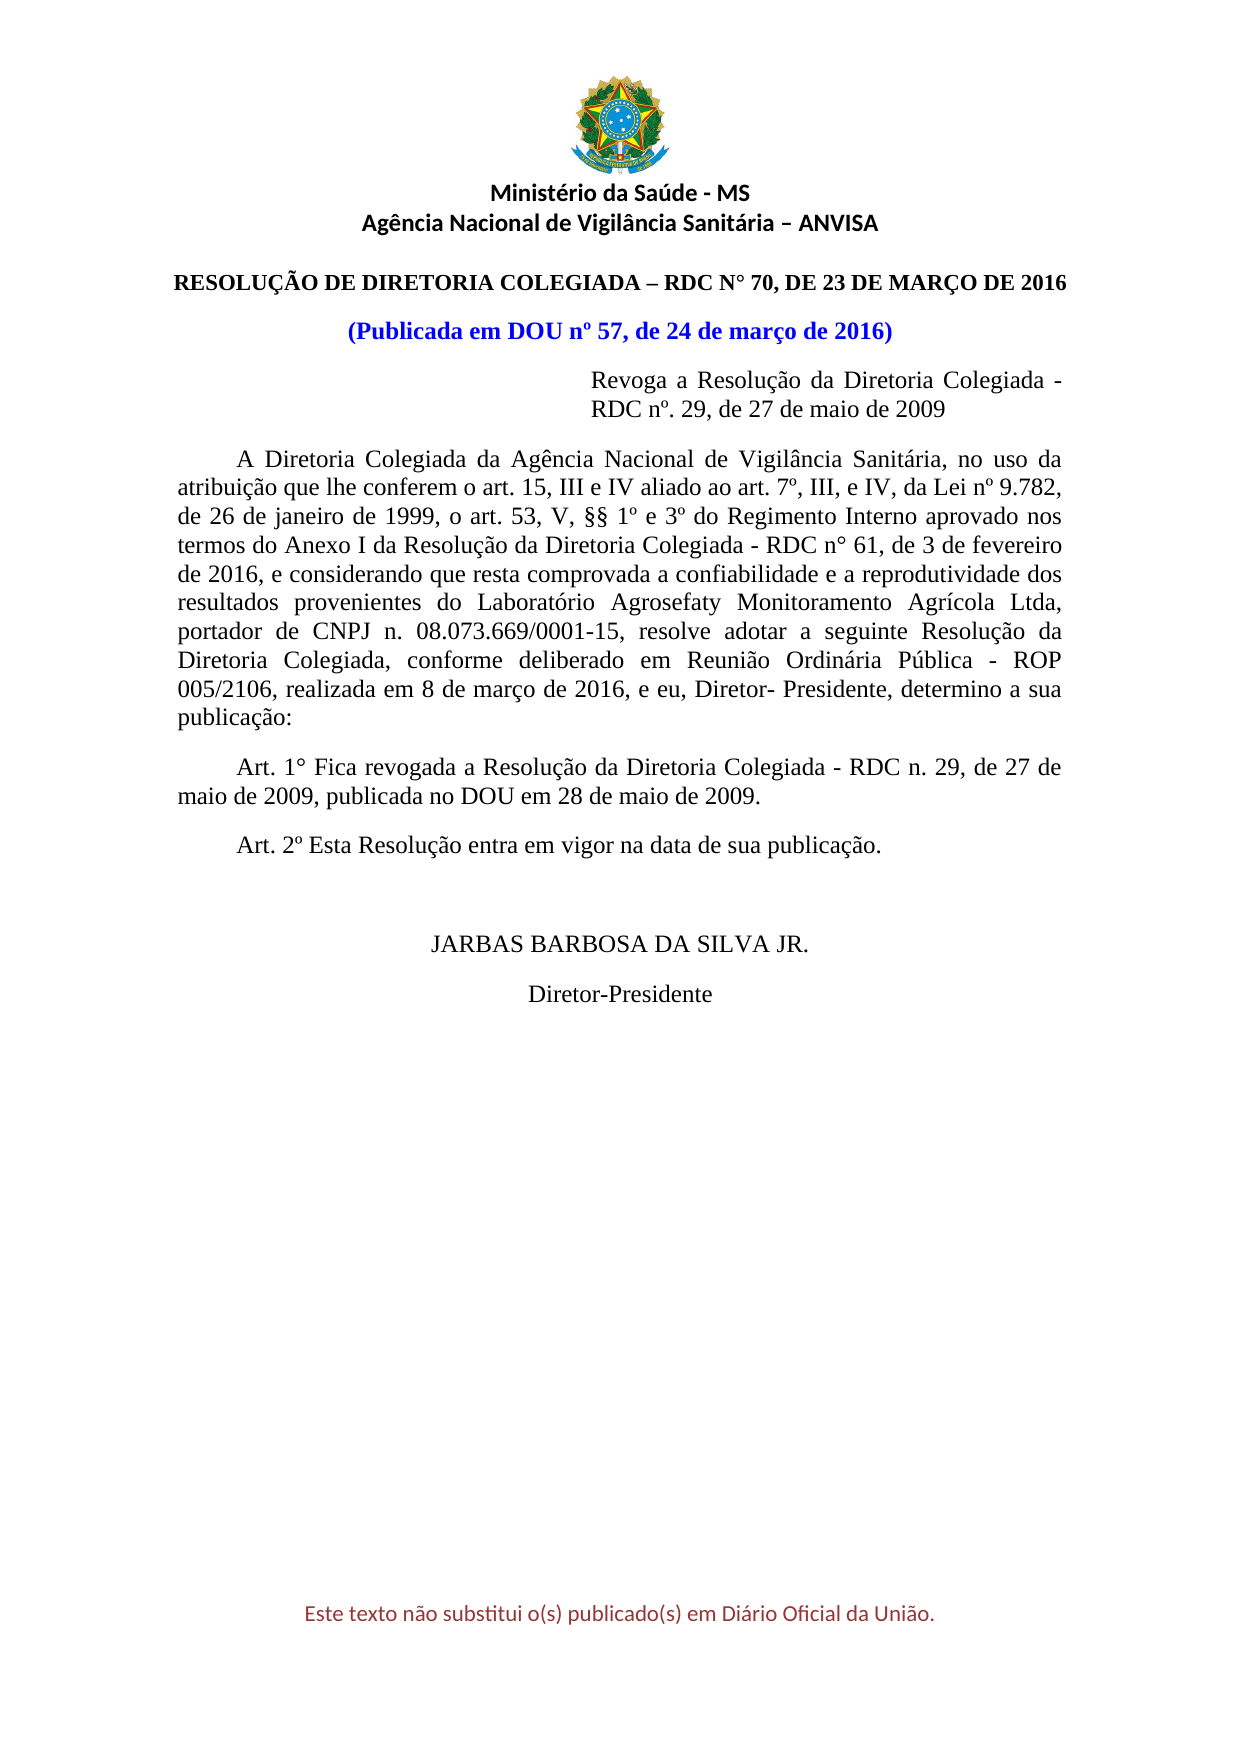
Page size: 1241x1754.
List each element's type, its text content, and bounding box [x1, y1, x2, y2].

text JARBAS BARBOSA DA SILVA JR. [177, 929, 1063, 958]
picture [567, 73, 673, 177]
text RESOLUÇÃO DE DIRETORIA COLEGIADA – RDC N° 70, DE 23 DE MARÇO DE 2016 [148, 269, 1093, 295]
text A Diretoria Colegiada da Agência Nacional de Vigilância Sanitária, no uso da atribuição que lhe conferem o art. 15, III e IV aliado ao art. 7º, III, e IV, da Lei nº 9.782, de 26 de janeiro de 1999, o art. 53, V, §§ 1º e 3º do Regimento Interno aprovado nos termos do Anexo I da Resolução da Diretoria Colegiada - RDC n° 61, de 3 de fevereiro de 2016, e considerando que resta comprovada a confiabilidade e a reprodutividade dos resultados provenientes do Laboratório Agrosefaty Monitoramento Agrícola Ltda, portador de CNPJ n. 08.073.669/0001-15, resolve adotar a seguinte Resolução da Diretoria Colegiada, conforme deliberado em Reunião Ordinária Pública - ROP 005/2106, realizada em 8 de março de 2016, e eu, Diretor- Presidente, determino a sua publicação: [177, 444, 1063, 731]
text Art. 1° Fica revogada a Resolução da Diretoria Colegiada - RDC n. 29, de 27 de maio de 2009, publicada no DOU em 28 de maio de 2009. [177, 752, 1063, 809]
text Revoga a Resolução da Diretoria Colegiada - RDC nº. 29, de 27 de maio de 2009 [591, 365, 1063, 423]
text Diretor-Presidente [177, 979, 1063, 1008]
text (Publicada em DOU nº 57, de 24 de março de 2016) [177, 316, 1063, 344]
text Art. 2º Esta Resolução entra em vigor na data de sua publicação. [177, 830, 1063, 859]
